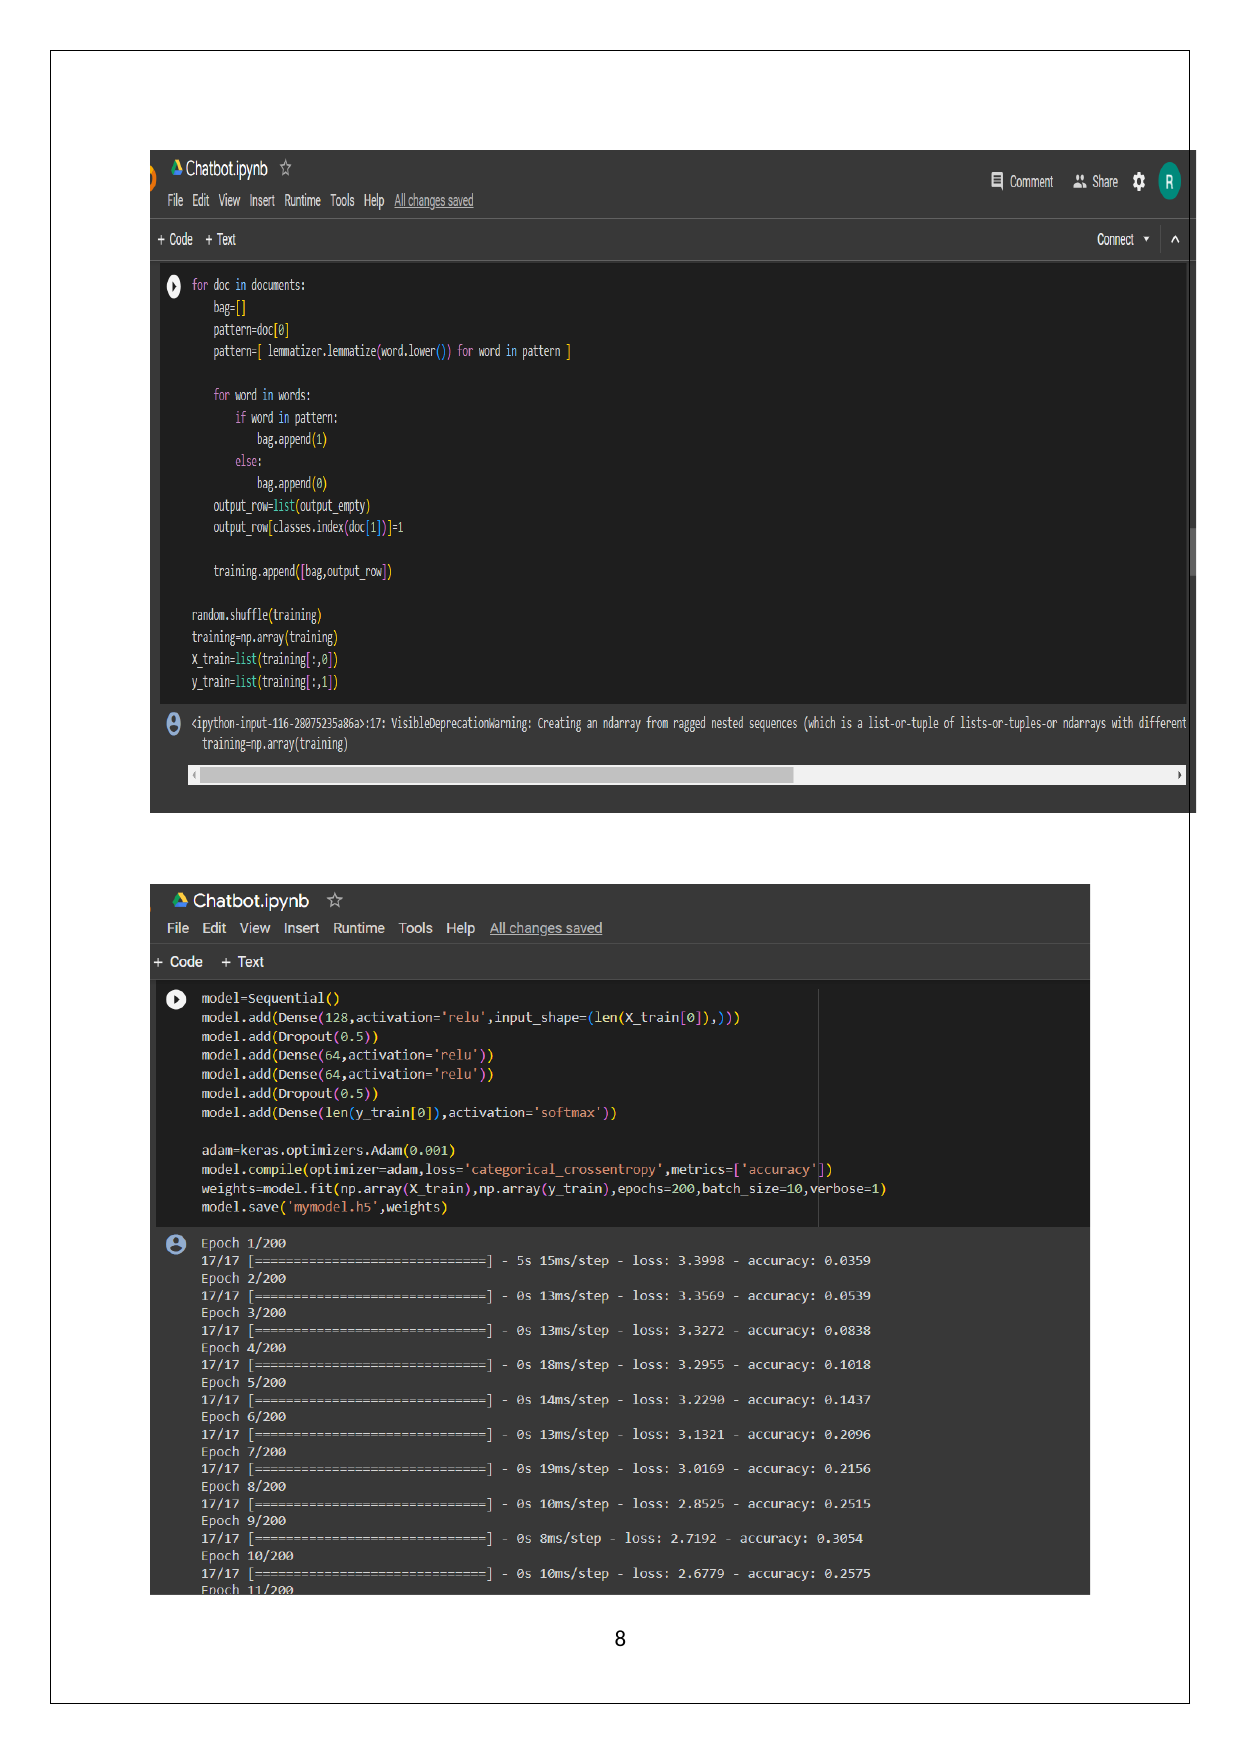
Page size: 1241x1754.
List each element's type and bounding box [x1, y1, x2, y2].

picture [150, 150, 1189, 813]
picture [150, 884, 1091, 1595]
picture [1190, 150, 1197, 813]
